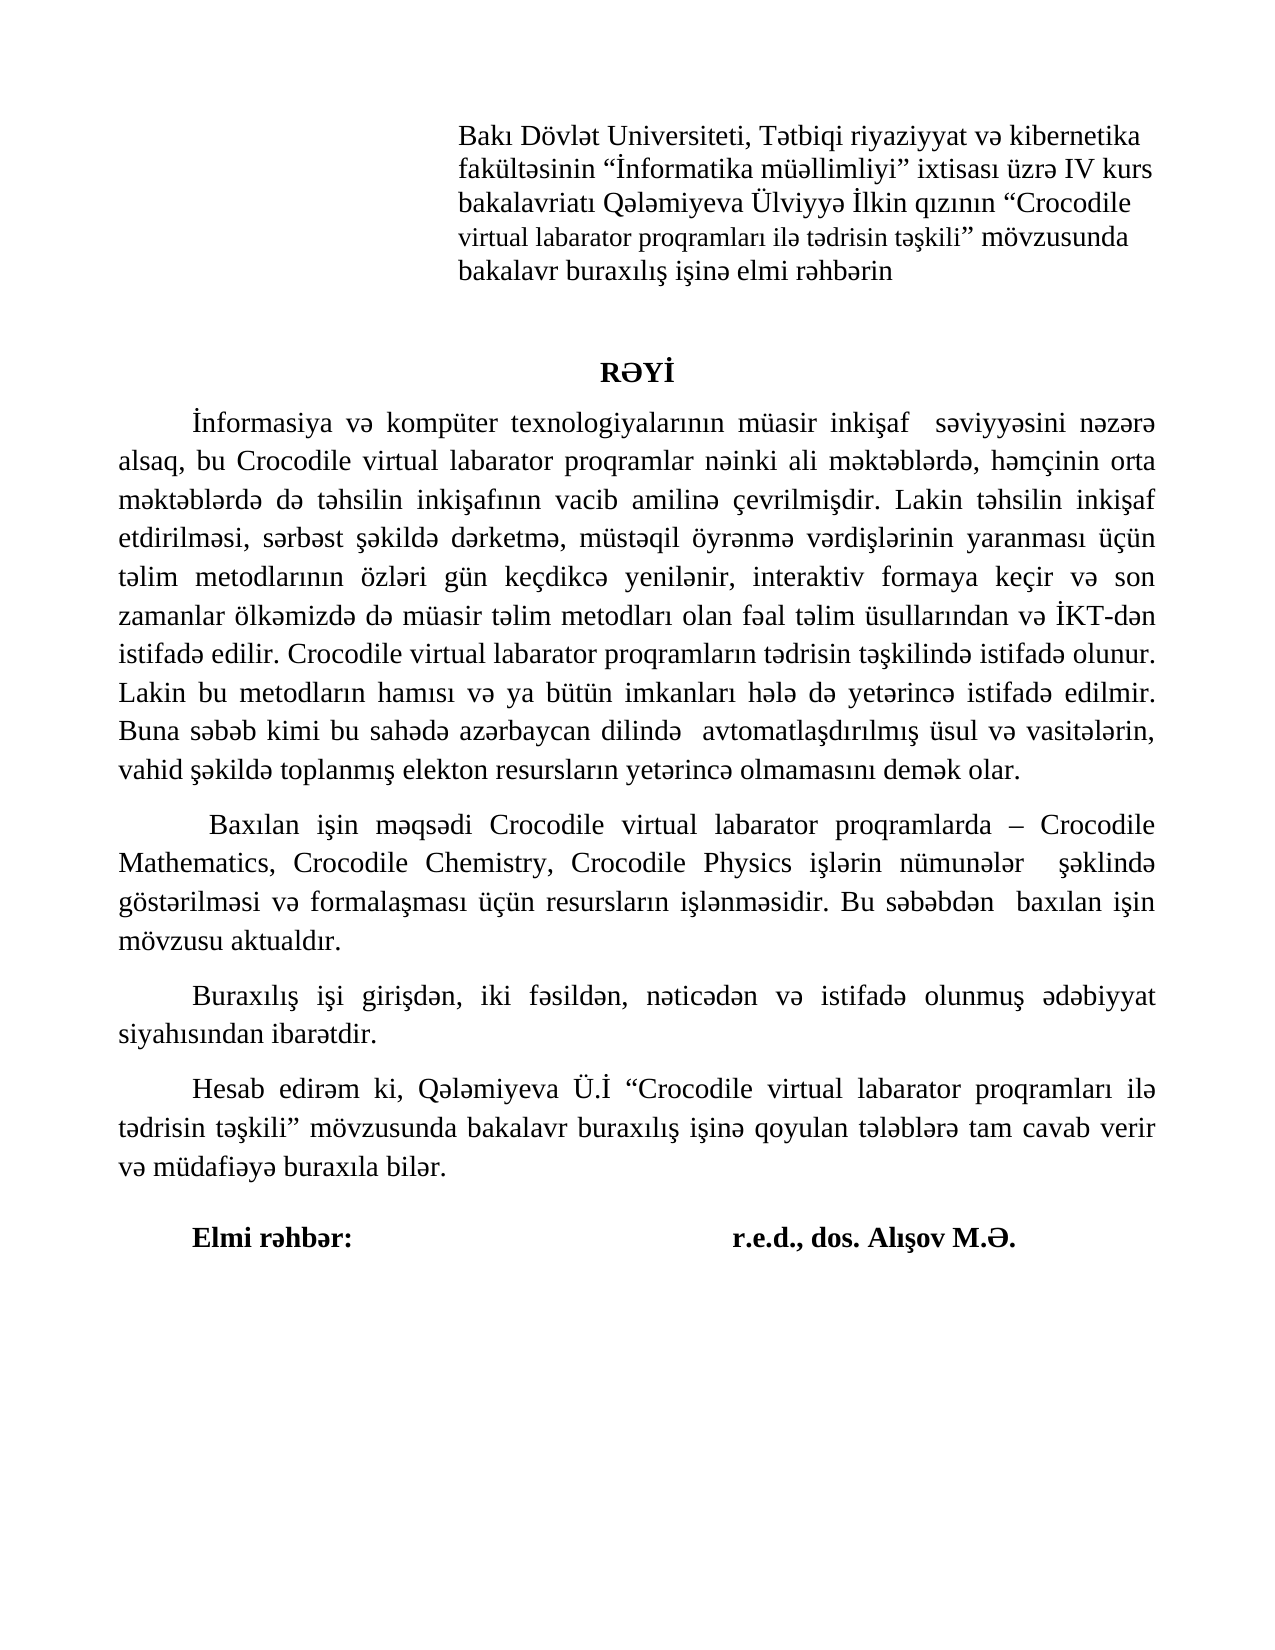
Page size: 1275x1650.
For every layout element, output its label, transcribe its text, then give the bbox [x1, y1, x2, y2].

text İnformasiya və kompüter texnologiyalarının müasir inkişaf səviyyəsini nəzərə alsaq, bu Crocodile virtual labarator proqramlar nəinki ali məktəblərdə, həmçinin orta məktəblərdə də təhsilin inkişafının vacib amilinə çevrilmişdir. Lakin təhsilin inkişaf etdirilməsi, sərbəst şəkildə dərketmə, müstəqil öyrənmə vərdişlərinin yaranması üçün təlim metodlarının özləri gün keçdikcə yenilənir, interaktiv formaya keçir və son zamanlar ölkəmizdə də müasir təlim metodları olan fəal təlim üsullarından və İKT-dən istifadə edilir. Crocodile virtual labarator proqramların tədrisin təşkilində istifadə olunur. Lakin bu metodların hamısı və ya bütün imkanları hələ də yetərincə istifadə edilmir. Buna səbəb kimi bu sahədə azərbaycan dilində avtomatlaşdırılmış üsul və vasitələrin, vahid şəkildə toplanmış elekton resursların yetərincə olmamasını demək olar. [118, 405, 1157, 785]
text Buraxılış işi girişdən, iki fəsildən, nəticədən və istifadə olunmuş ədəbiyyat siyahısından ibarətdir. [118, 978, 1157, 1050]
text Elmi rəhbər: r.e.d., dos. Alışov M.Ə. [118, 1220, 1157, 1254]
text Hesab edirəm ki, Qələmiyeva Ü.İ “Crocodile virtual labarator proqramları ilə tədrisin təşkili” mövzusunda bakalavr buraxılış işinə qoyulan tələblərə tam cavab verir və müdafiəyə buraxıla bilər. [118, 1072, 1157, 1182]
text RƏYİ [118, 355, 1157, 388]
text Bakı Dövlət Universiteti, Tətbiqi riyaziyyat və kibernetika fakültəsinin “İnformatika müəllimliyi” ixtisası üzrə IV kurs bakalavriatı Qələmiyeva Ülviyyə İlkin qızının “Crocodile virtual labarator proqramları ilə tədrisin təşkili” mövzusunda bakalavr buraxılış işinə elmi rəhbərin [458, 118, 1157, 288]
text Baxılan işin məqsədi Crocodile virtual labarator proqramlarda – Crocodile Mathematics, Crocodile Chemistry, Crocodile Physics işlərin nümunələr şəklində göstərilməsi və formalaşması üçün resursların işlənməsidir. Bu səbəbdən baxılan işin mövzusu aktualdır. [118, 807, 1157, 956]
